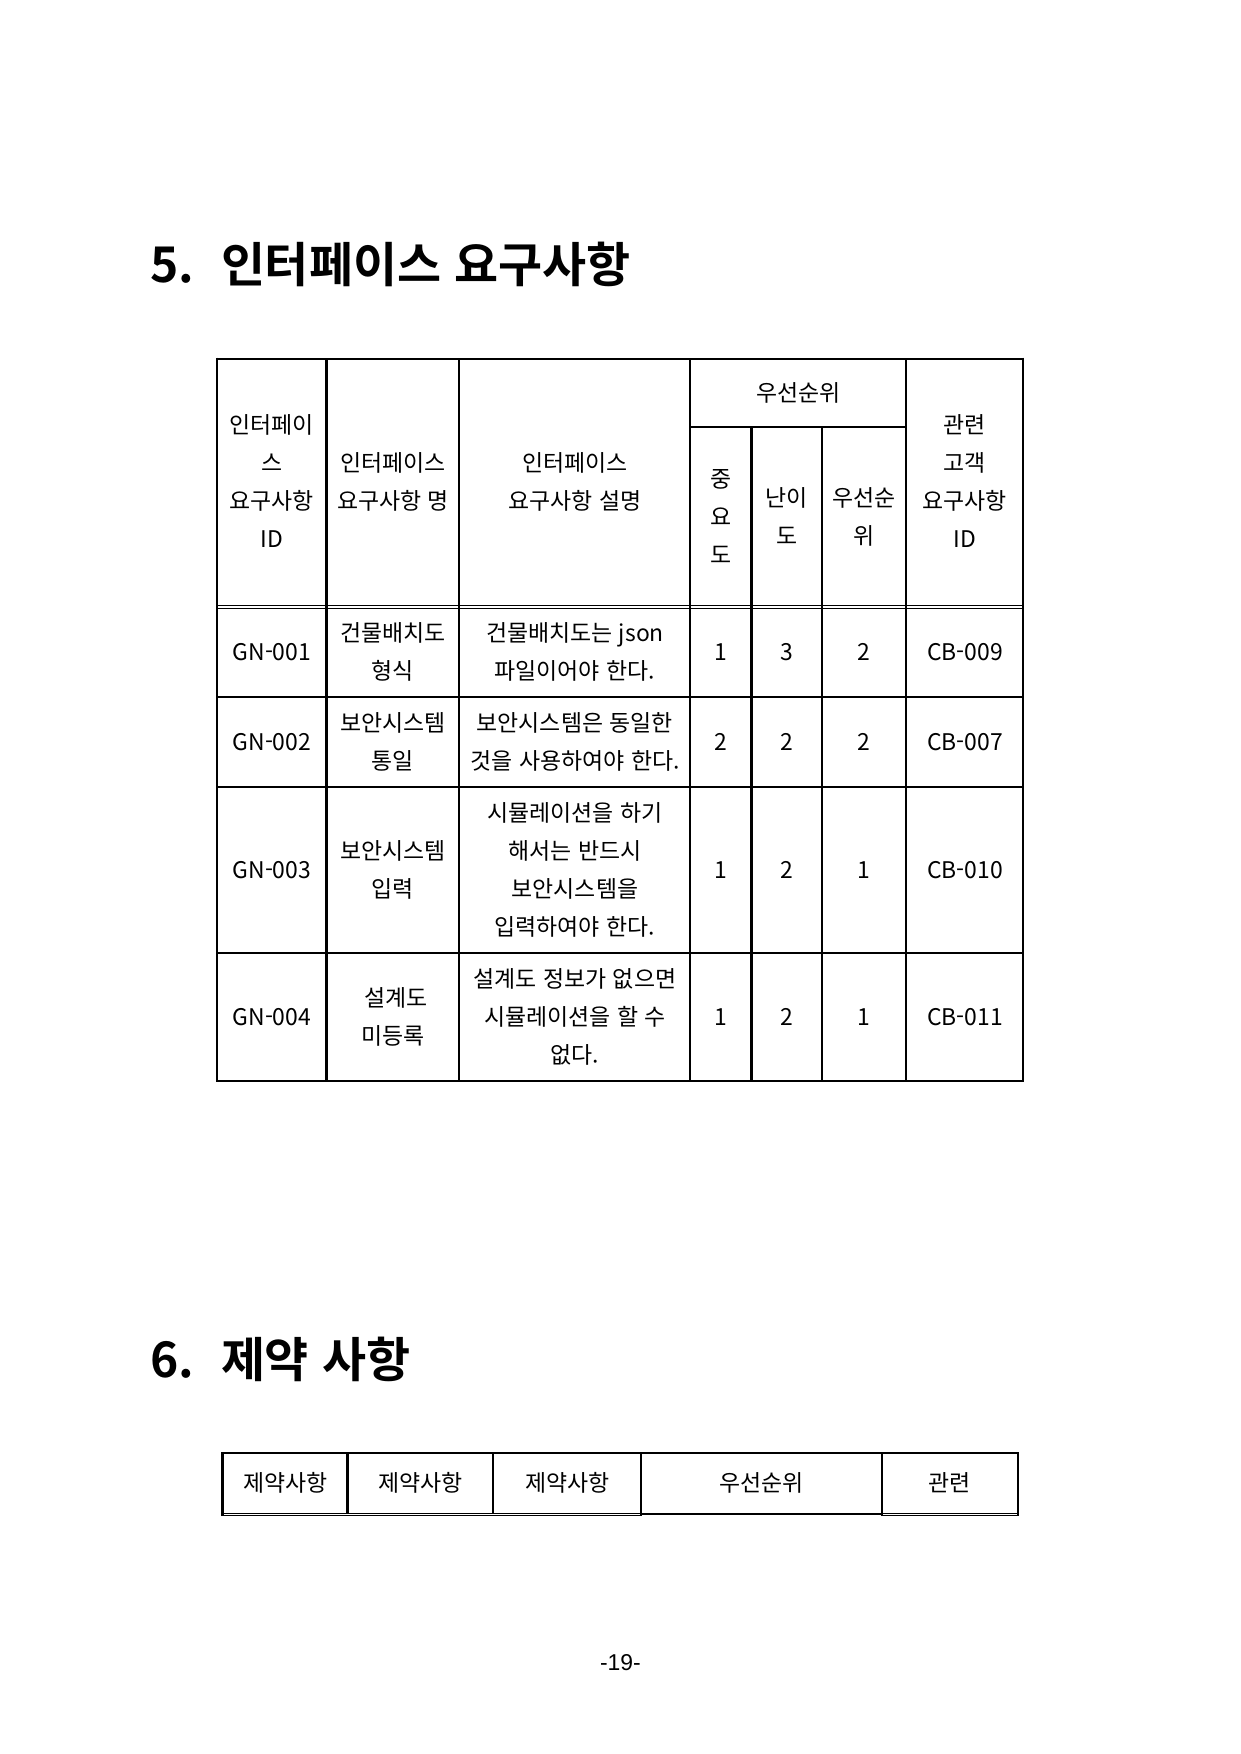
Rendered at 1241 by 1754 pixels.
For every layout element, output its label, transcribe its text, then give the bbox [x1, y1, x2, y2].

table_header 우선순위 [691, 360, 905, 426]
table_header 제약사항 설명 [494, 1454, 640, 1512]
table_cell 중요도 [691, 428, 750, 605]
table_cell 시뮬레이션을 하기 해서는 반드시 보안시스템을 입력하여야 한다. [460, 788, 689, 952]
table_cell 우선순위 [823, 428, 905, 605]
table_header 관련 고객 요구사항 ID [907, 360, 1022, 605]
table_cell CB-009 [907, 609, 1022, 696]
table_cell GN-004 [218, 954, 325, 1080]
table_header 제약사항 ID [224, 1454, 346, 1512]
table_cell 건물배치도는 json파일이어야 한다. [460, 609, 689, 696]
table_cell 설계도 미등록 [328, 954, 458, 1080]
table_header 제약사항 명 [349, 1454, 492, 1512]
table_cell CB-007 [907, 698, 1022, 786]
table_header 인터페이스 요구사항 설명 [460, 360, 689, 605]
table_cell CB-010 [907, 788, 1022, 952]
table_header 우선순위 [642, 1454, 881, 1512]
table_cell 2 [691, 698, 750, 786]
table_cell 1 [691, 788, 750, 952]
table_cell 건물배치도 형식 [328, 609, 458, 696]
table_header 인터페이스 요구사항 ID [218, 360, 325, 605]
table_cell GN-003 [218, 788, 325, 952]
table_cell 보안시스템 입력 [328, 788, 458, 952]
table_cell 1 [823, 954, 905, 1080]
table_cell 3 [753, 609, 821, 696]
table_cell 2 [753, 954, 821, 1080]
table_cell GN-001 [218, 609, 325, 696]
table_cell 1 [691, 609, 750, 696]
subtitle 5. 인터페이스 요구사항 [150, 227, 1090, 297]
table_cell 1 [823, 788, 905, 952]
table_cell GN-002 [218, 698, 325, 786]
table_cell 설계도 정보가 없으면 시뮬레이션을 할 수 없다. [460, 954, 689, 1080]
table_cell CB-011 [907, 954, 1022, 1080]
table_cell 보안시스템 통일 [328, 698, 458, 786]
table_cell 2 [753, 788, 821, 952]
table_header 관련 고객 요구사항 ID [883, 1454, 1017, 1512]
subtitle 6. 제약 사항 [150, 1322, 1090, 1391]
table_cell 2 [823, 698, 905, 786]
table_cell 1 [691, 954, 750, 1080]
table_cell 2 [823, 609, 905, 696]
table_header 인터페이스 요구사항 명 [328, 360, 458, 605]
table_cell 보안시스템은 동일한 것을 사용하여야 한다. [460, 698, 689, 786]
table_cell 2 [753, 698, 821, 786]
table_cell 난이도 [753, 428, 821, 605]
